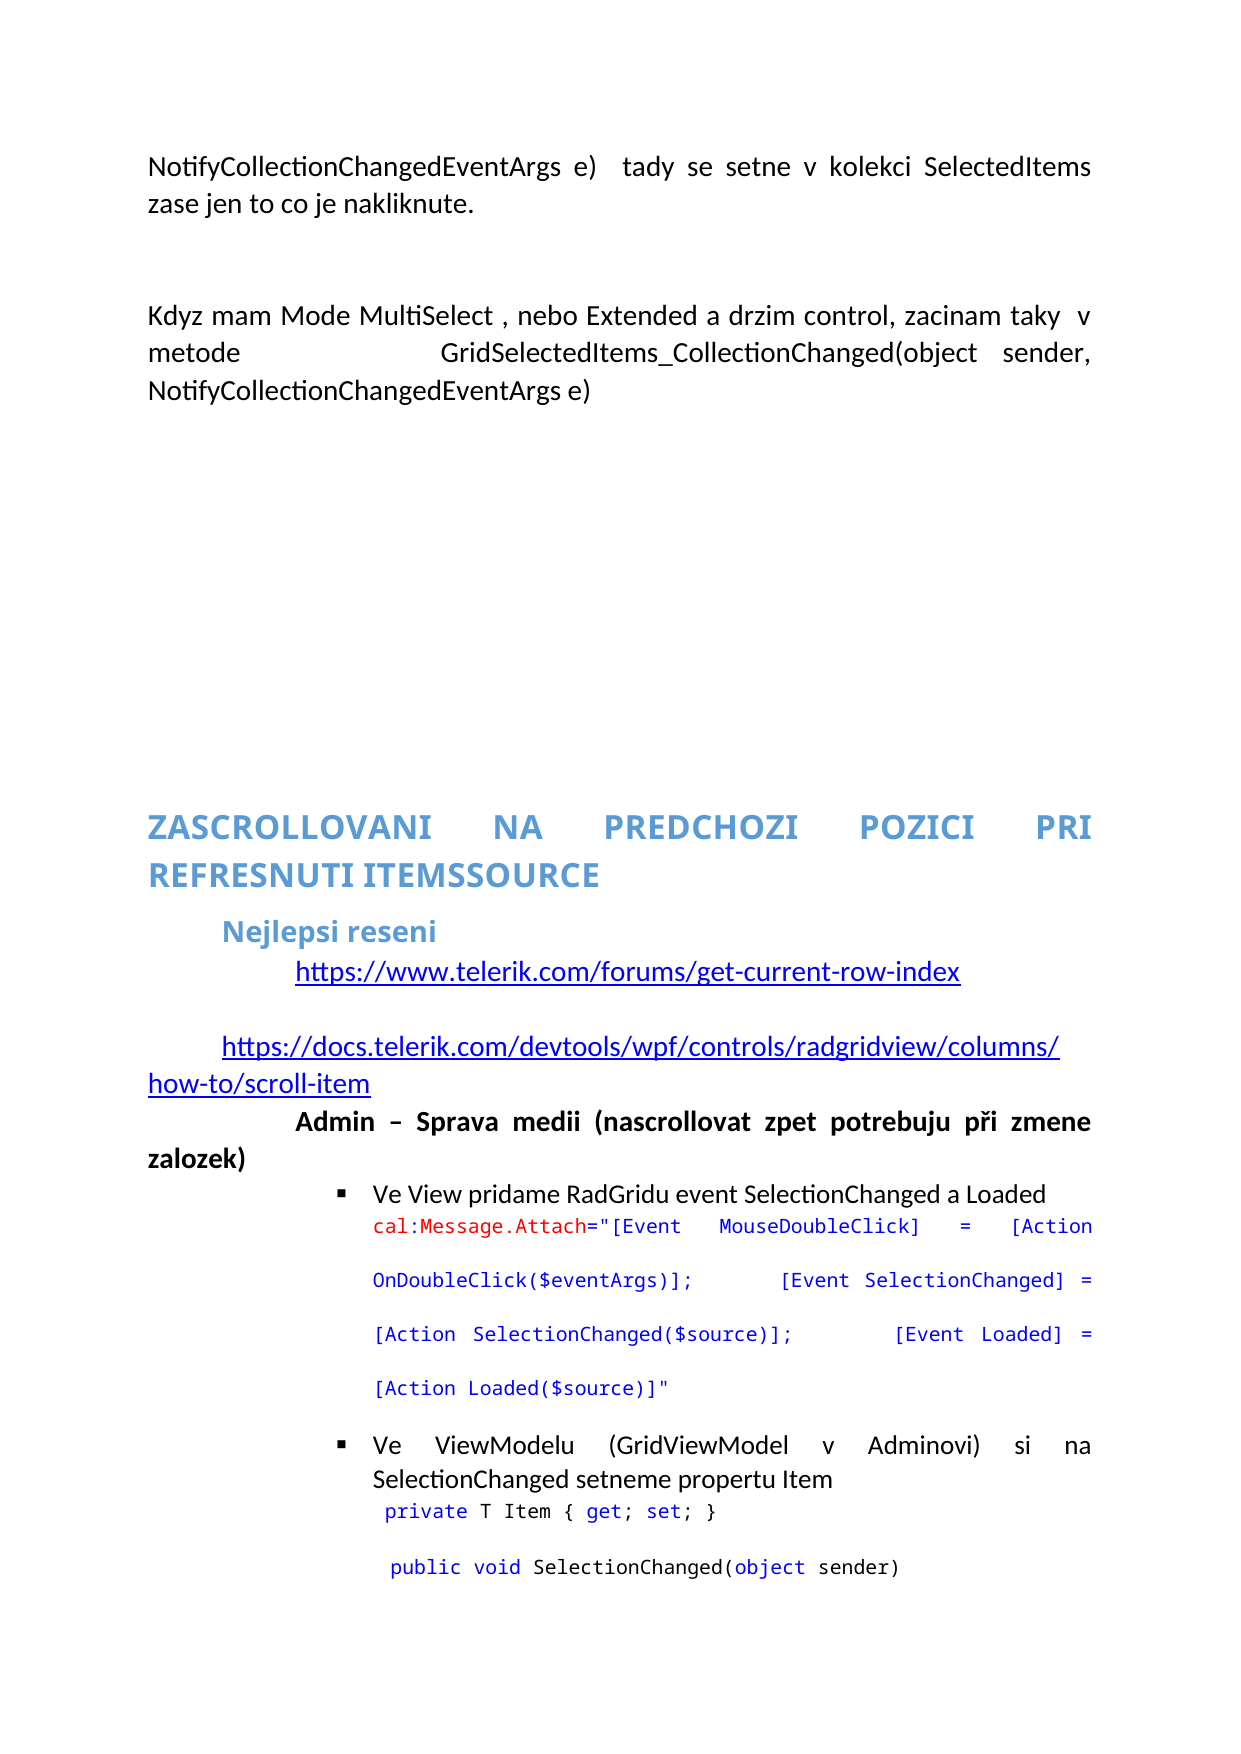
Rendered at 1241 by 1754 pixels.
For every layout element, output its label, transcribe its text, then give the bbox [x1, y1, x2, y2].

list private T Item { get; set; } [373, 1497, 1093, 1524]
list Ve ViewModelu (GridViewModel v Adminovi) si na SelectionChanged setneme propertu Item [335, 1428, 1093, 1496]
subtitle Nejlepsi reseni [221, 912, 1093, 951]
text Admin – Sprava medii (nascrollovat zpet potrebuju při zmene zalozek) [148, 1103, 1093, 1176]
list Ve View pridame RadGridu event SelectionChanged a Loaded [335, 1178, 1093, 1211]
text public void SelectionChanged(object sender) [295, 1554, 1093, 1581]
subtitle Zascrollovani na predchozi pozici pri refresnuti ItemsSource [148, 804, 1093, 897]
text https://docs.telerik.com/devtools/wpf/controls/radgridview/columns/how-to/scroll-item [148, 991, 1093, 1101]
text https://www.telerik.com/forums/get-current-row-index [148, 953, 1093, 989]
